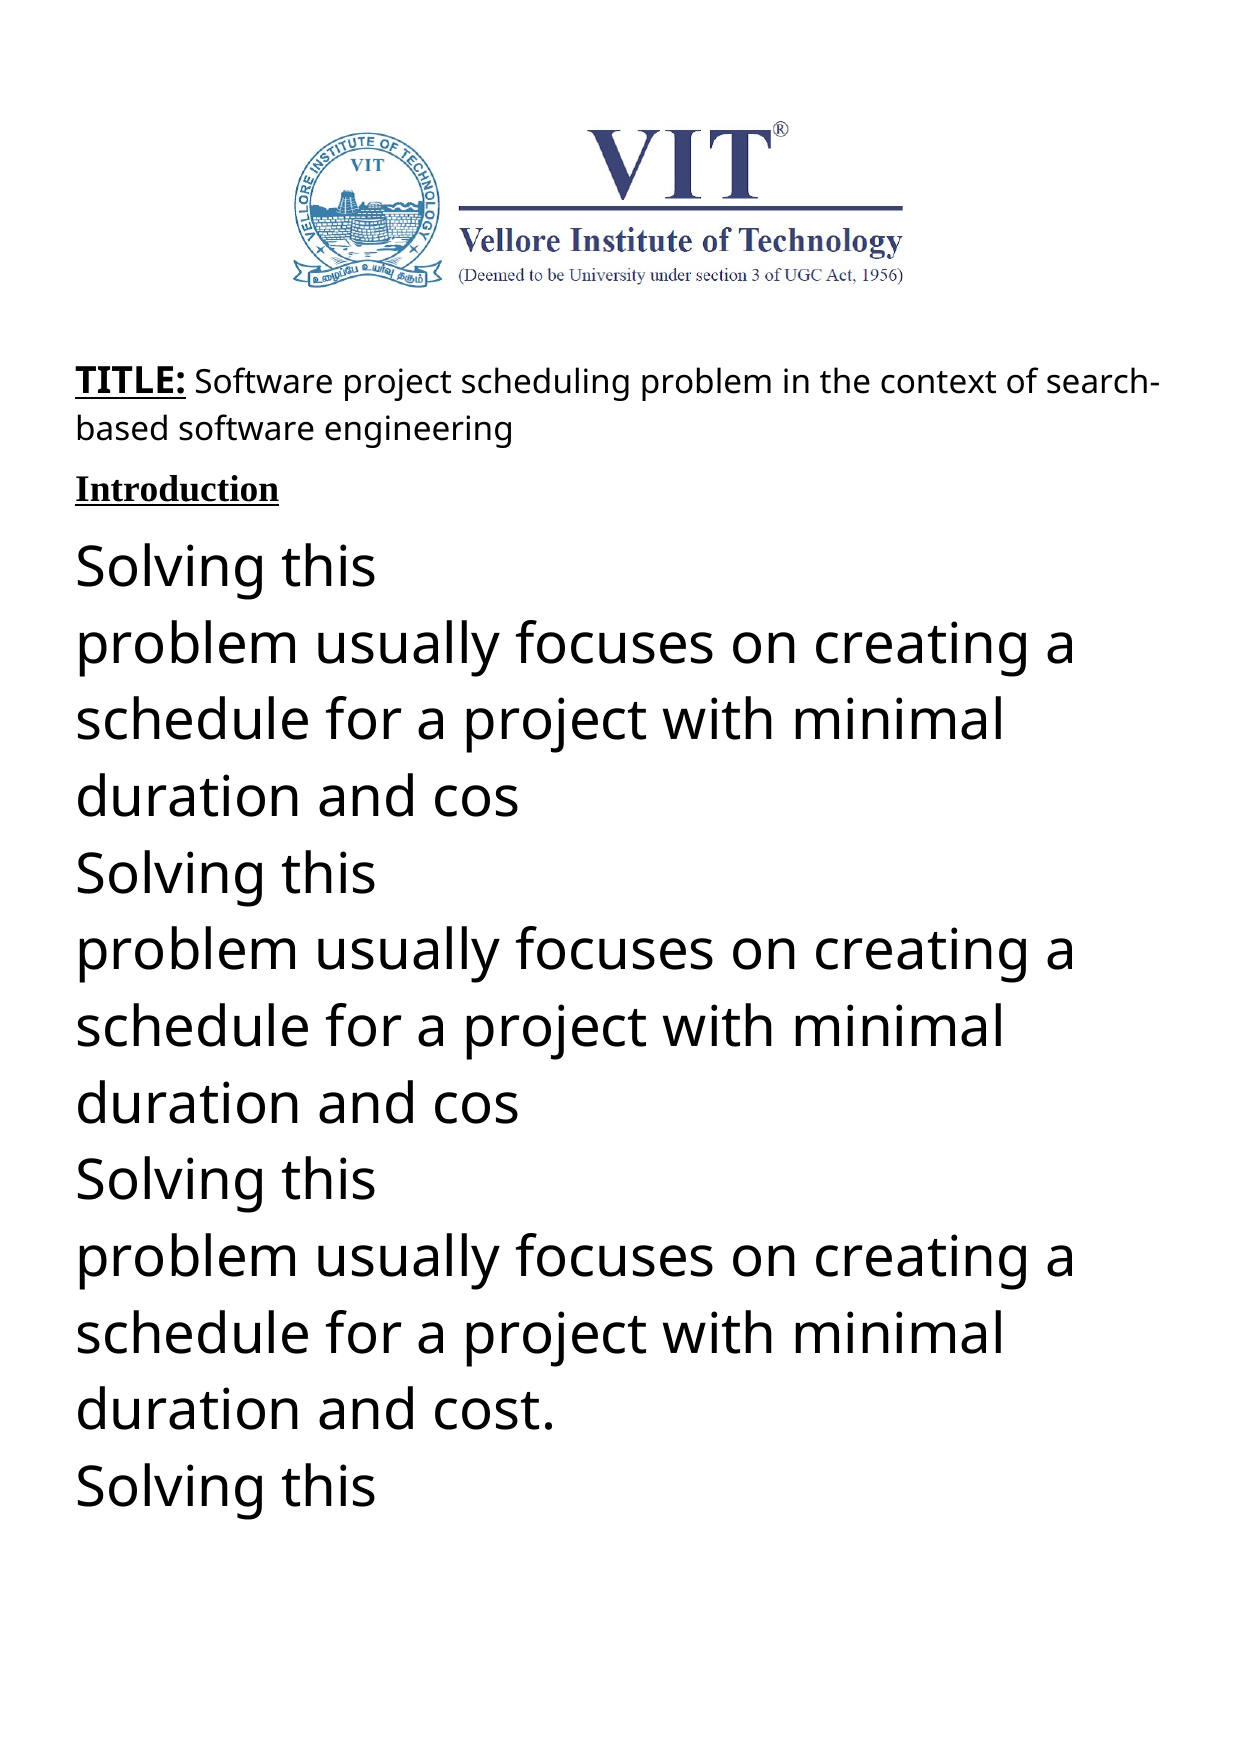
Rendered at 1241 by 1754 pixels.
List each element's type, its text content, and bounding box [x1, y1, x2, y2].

text Solving this [75, 833, 1165, 909]
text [75, 1216, 1165, 1446]
text Introduction [75, 466, 1165, 509]
picture [292, 121, 903, 288]
text problem usually focuses on creating a schedule for a project with minimal duration and cos [75, 603, 1165, 833]
text TITLE: Software project scheduling problem in the context of search-based software engineering [75, 353, 1165, 450]
text problem usually focuses on creating a schedule for a project with minimal duration and cos [75, 909, 1165, 1139]
text Solving this [75, 526, 1165, 603]
text Solving this [75, 1446, 1165, 1523]
text Solving this [75, 1139, 1165, 1216]
